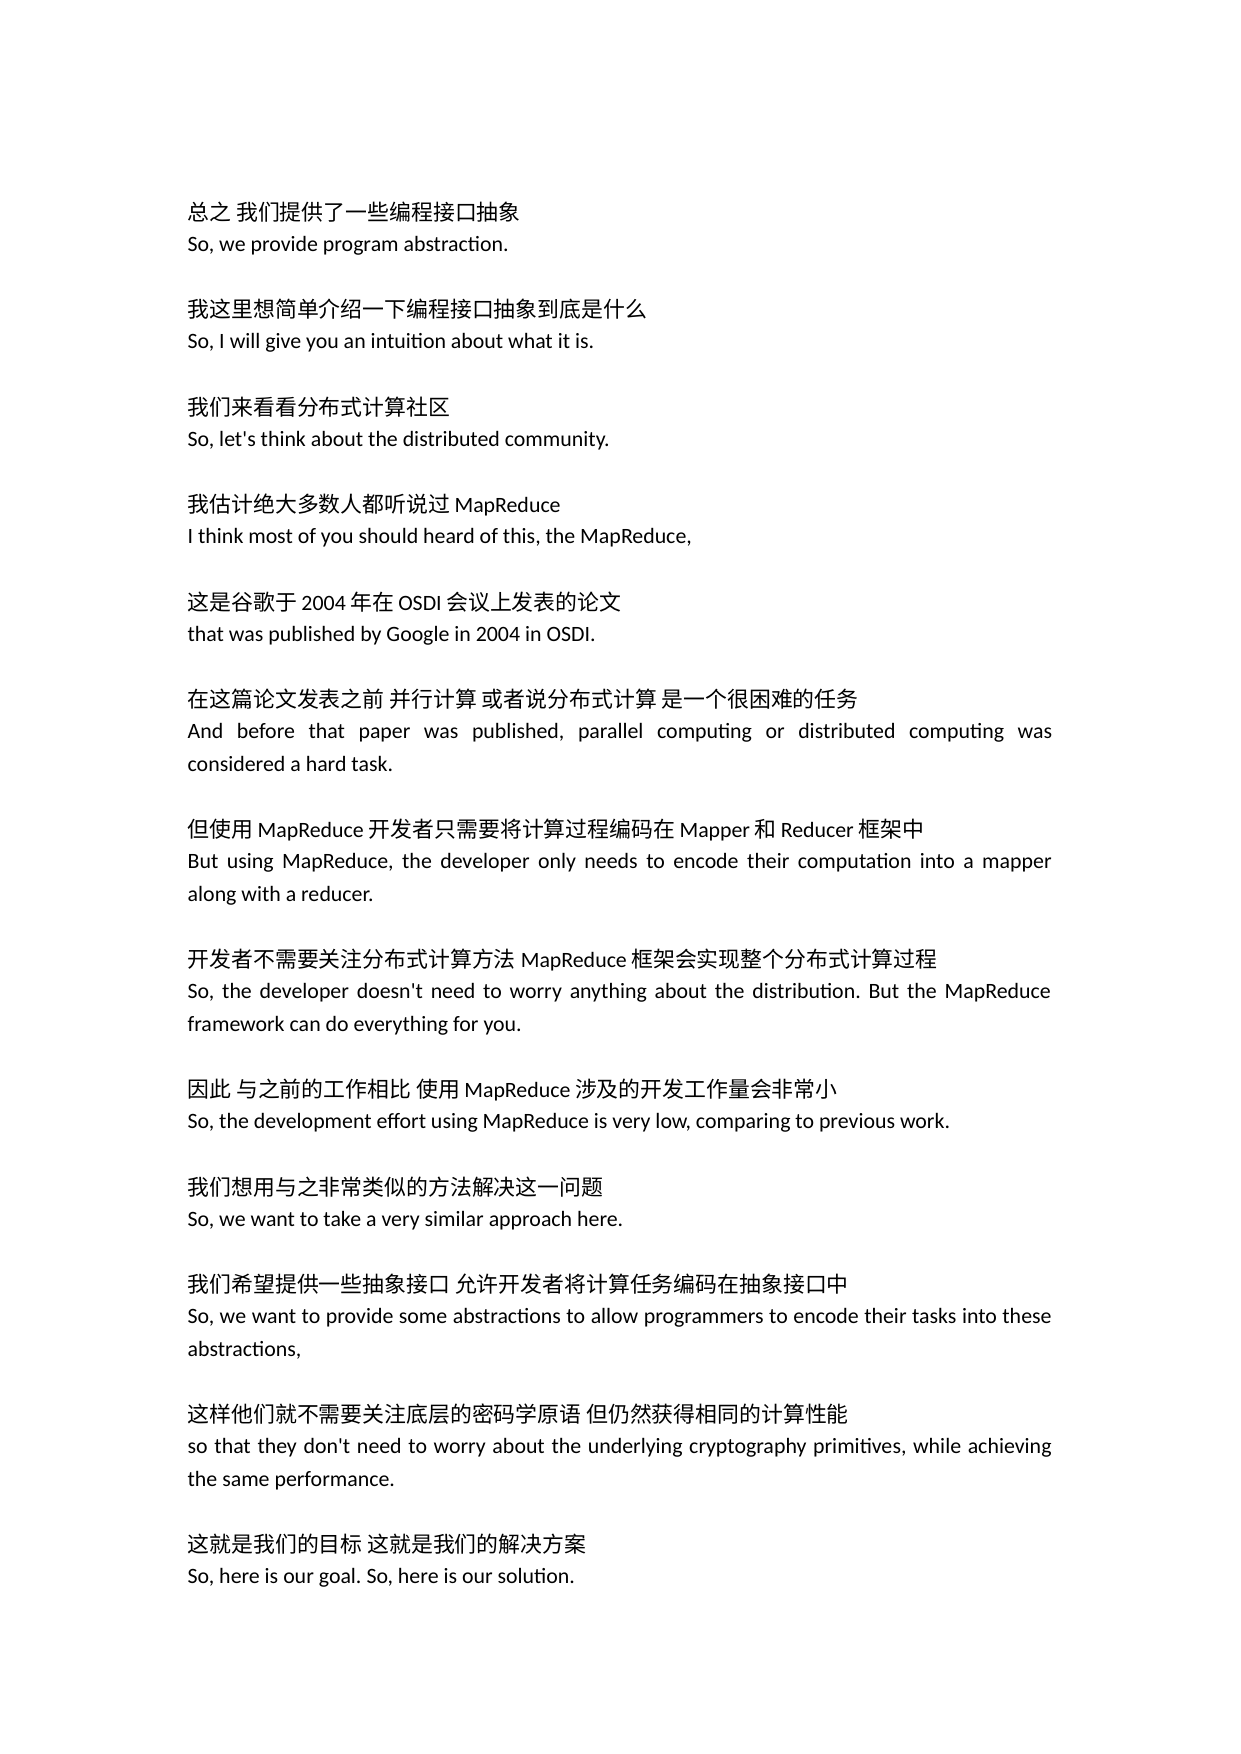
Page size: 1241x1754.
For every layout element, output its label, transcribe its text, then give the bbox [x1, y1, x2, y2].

text so that they don't need to worry about the underlying cryptography primitives, while achieving the same performance. [187, 1429, 1053, 1494]
text So, we want to provide some abstractions to allow programmers to encode their tasks into these abstractions, [187, 1299, 1053, 1364]
text 这是谷歌于2004年在OSDI会议上发表的论文 [187, 584, 1053, 617]
text So, we want to take a very similar approach here. [187, 1202, 1053, 1234]
text So, here is our goal. So, here is our solution. [187, 1559, 1053, 1592]
text 这样他们就不需要关注底层的密码学原语 但仍然获得相同的计算性能 [187, 1397, 1053, 1429]
text So, let's think about the distributed community. [187, 422, 1053, 454]
text that was published by Google in 2004 in OSDI. [187, 617, 1053, 649]
text So, the developer doesn't need to worry anything about the distribution. But the MapReduce framework can do everything for you. [187, 974, 1053, 1039]
text 我这里想简单介绍一下编程接口抽象到底是什么 [187, 292, 1053, 324]
text So, I will give you an intuition about what it is. [187, 324, 1053, 357]
text So, we provide program abstraction. [187, 227, 1053, 259]
text 但使用MapReduce 开发者只需要将计算过程编码在Mapper和Reducer框架中 [187, 812, 1053, 844]
text 开发者不需要关注分布式计算方法 MapReduce框架会实现整个分布式计算过程 [187, 942, 1053, 974]
text 我估计绝大多数人都听说过MapReduce [187, 487, 1053, 519]
text 这就是我们的目标 这就是我们的解决方案 [187, 1527, 1053, 1559]
text 因此 与之前的工作相比 使用MapReduce涉及的开发工作量会非常小 [187, 1072, 1053, 1104]
text 我们希望提供一些抽象接口 允许开发者将计算任务编码在抽象接口中 [187, 1267, 1053, 1299]
text 我们来看看分布式计算社区 [187, 389, 1053, 422]
text But using MapReduce, the developer only needs to encode their computation into a mapper along with a reducer. [187, 844, 1053, 909]
text 总之 我们提供了一些编程接口抽象 [187, 194, 1053, 227]
text So, the development effort using MapReduce is very low, comparing to previous work. [187, 1104, 1053, 1137]
text 我们想用与之非常类似的方法解决这一问题 [187, 1169, 1053, 1202]
text 在这篇论文发表之前 并行计算 或者说分布式计算 是一个很困难的任务 [187, 682, 1053, 714]
text I think most of you should heard of this, the MapReduce, [187, 519, 1053, 552]
text And before that paper was published, parallel computing or distributed computing was considered a hard task. [187, 714, 1053, 779]
